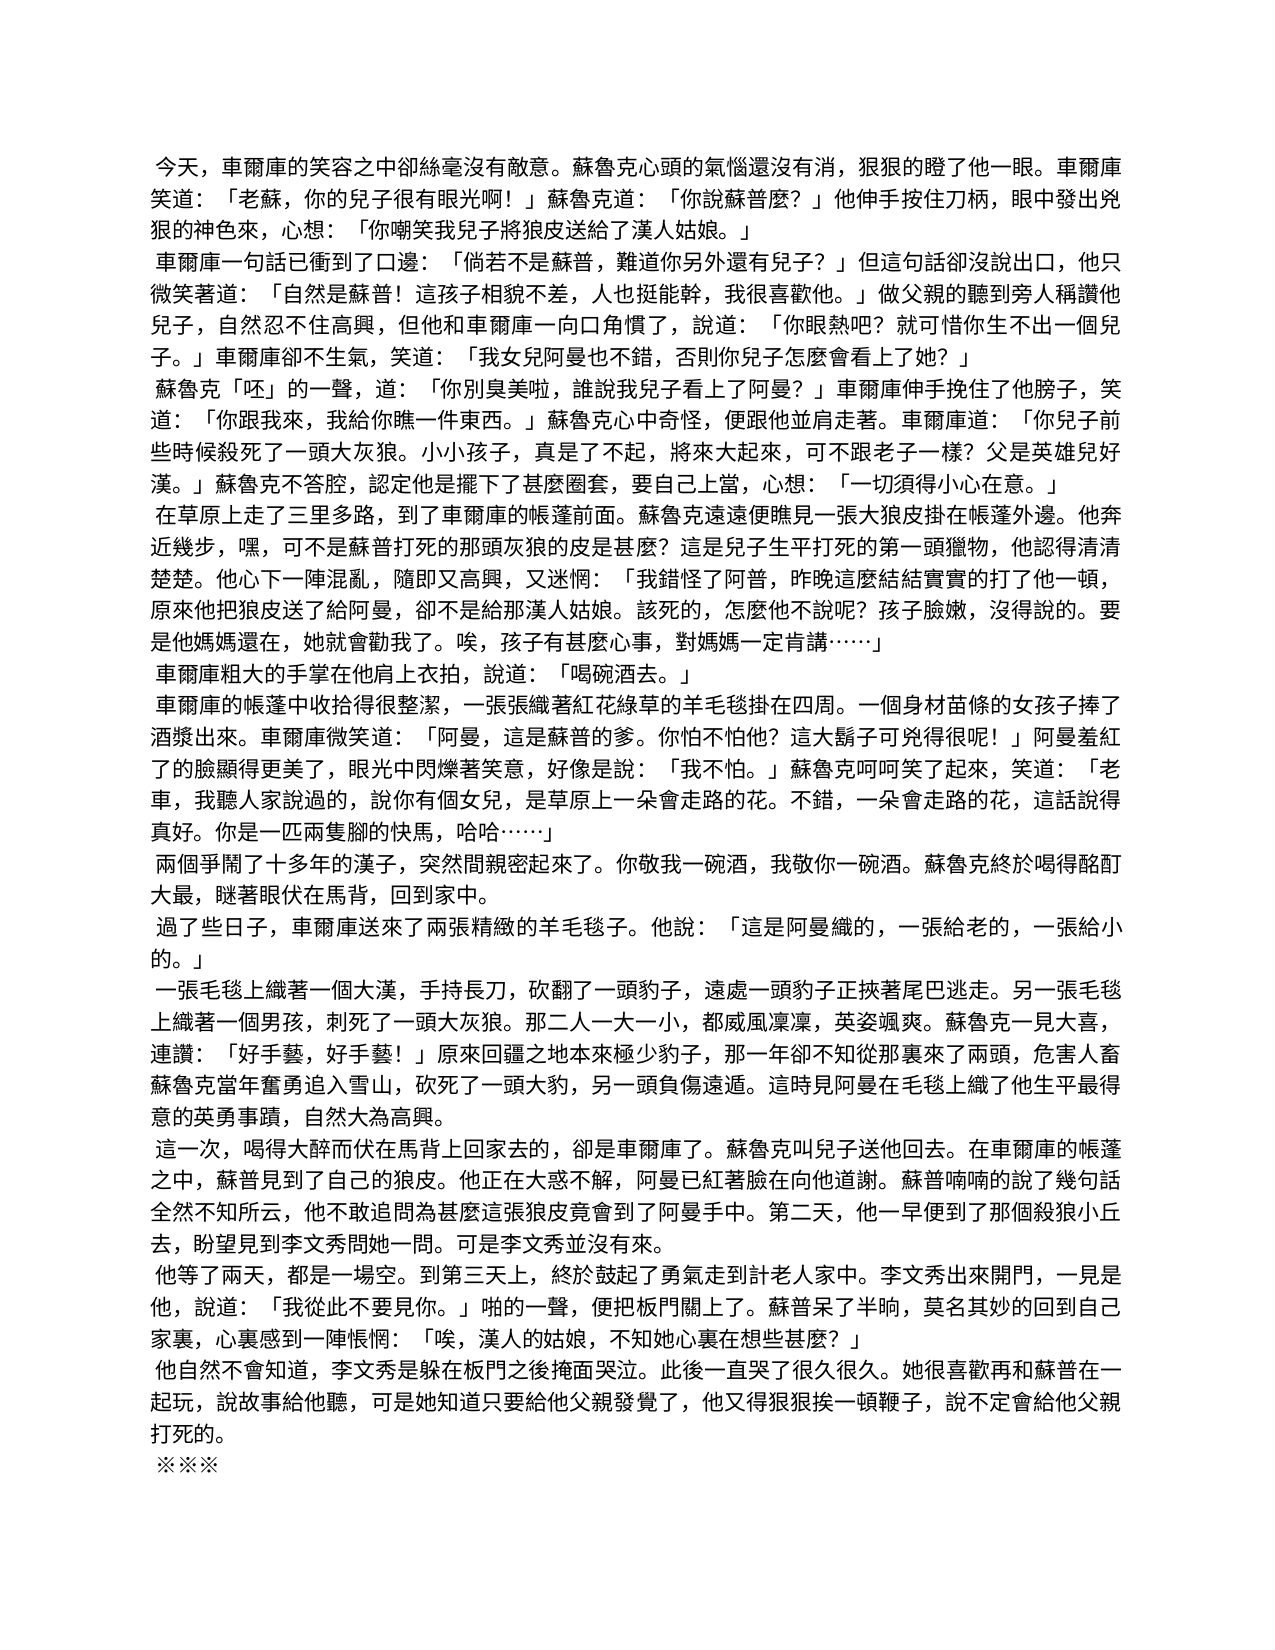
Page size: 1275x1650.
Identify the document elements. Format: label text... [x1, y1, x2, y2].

text 今天，車爾庫的笑容之中卻絲毫沒有敵意。蘇魯克心頭的氣惱還沒有消，狠狠的瞪了他一眼。車爾庫笑道：「老蘇，你的兒子很有眼光啊！」蘇魯克道：「你說蘇普麼？」他伸手按住刀柄，眼中發出兇狠的神色來，心想：「你嘲笑我兒子將狼皮送給了漢人姑娘。」 [150, 150, 1125, 245]
text 過了些日子，車爾庫送來了兩張精緻的羊毛毯子。他說：「這是阿曼織的，一張給老的，一張給小的。」 [150, 910, 1125, 973]
text 車爾庫粗大的手掌在他肩上衣拍，說道：「喝碗酒去。」 [150, 657, 1125, 688]
text 車爾庫的帳蓬中收拾得很整潔，一張張織著紅花綠草的羊毛毯掛在四周。一個身材苗條的女孩子捧了酒漿出來。車爾庫微笑道：「阿曼，這是蘇普的爹。你怕不怕他？這大鬍子可兇得很呢！」阿曼羞紅了的臉顯得更美了，眼光中閃爍著笑意，好像是說：「我不怕。」蘇魯克呵呵笑了起來，笑道：「老車，我聽人家說過的，說你有個女兒，是草原上一朵會走路的花。不錯，一朵會走路的花，這話說得真好。你是一匹兩隻腳的快馬，哈哈……」 [150, 688, 1125, 847]
text 兩個爭鬧了十多年的漢子，突然間親密起來了。你敬我一碗酒，我敬你一碗酒。蘇魯克終於喝得酩酊大最，瞇著眼伏在馬背，回到家中。 [150, 847, 1125, 910]
text 車爾庫一句話已衝到了口邊：「倘若不是蘇普，難道你另外還有兒子？」但這句話卻沒說出口，他只微笑著道：「自然是蘇普！這孩子相貌不差，人也挺能幹，我很喜歡他。」做父親的聽到旁人稱讚他兒子，自然忍不住高興，但他和車爾庫一向口角慣了，說道：「你眼熱吧？就可惜你生不出一個兒子。」車爾庫卻不生氣，笑道：「我女兒阿曼也不錯，否則你兒子怎麼會看上了她？」 [150, 245, 1125, 372]
text 這一次，喝得大醉而伏在馬背上回家去的，卻是車爾庫了。蘇魯克叫兒子送他回去。在車爾庫的帳蓬之中，蘇普見到了自己的狼皮。他正在大惑不解，阿曼已紅著臉在向他道謝。蘇普喃喃的說了幾句話，全然不知所云，他不敢追問為甚麼這張狼皮竟會到了阿曼手中。第二天，他一早便到了那個殺狼小丘去，盼望見到李文秀問她一問。可是李文秀並沒有來。 [150, 1132, 1125, 1258]
text ※※※ [150, 1448, 1125, 1480]
text 一張毛毯上織著一個大漢，手持長刀，砍翻了一頭豹子，遠處一頭豹子正挾著尾巴逃走。另一張毛毯上織著一個男孩，刺死了一頭大灰狼。那二人一大一小，都威風凜凜，英姿颯爽。蘇魯克一見大喜，連讚：「好手藝，好手藝！」原來回疆之地本來極少豹子，那一年卻不知從那裏來了兩頭，危害人畜。蘇魯克當年奮勇追入雪山，砍死了一頭大豹，另一頭負傷遠遁。這時見阿曼在毛毯上織了他生平最得意的英勇事蹟，自然大為高興。 [150, 973, 1125, 1132]
text 他等了兩天，都是一場空。到第三天上，終於鼓起了勇氣走到計老人家中。李文秀出來開門，一見是他，說道：「我從此不要見你。」啪的一聲，便把板門關上了。蘇普呆了半晌，莫名其妙的回到自己家裏，心裏感到一陣悵惘：「唉，漢人的姑娘，不知她心裏在想些甚麼？」 [150, 1258, 1125, 1353]
text 他自然不會知道，李文秀是躲在板門之後掩面哭泣。此後一直哭了很久很久。她很喜歡再和蘇普在一起玩，說故事給他聽，可是她知道只要給他父親發覺了，他又得狠狠挨一頓鞭子，說不定會給他父親打死的。 [150, 1353, 1125, 1448]
text 在草原上走了三里多路，到了車爾庫的帳蓬前面。蘇魯克遠遠便瞧見一張大狼皮掛在帳蓬外邊。他奔近幾步，嘿，可不是蘇普打死的那頭灰狼的皮是甚麼？這是兒子生平打死的第一頭獵物，他認得清清楚楚。他心下一陣混亂，隨即又高興，又迷惘：「我錯怪了阿普，昨晚這麼結結實實的打了他一頓，原來他把狼皮送了給阿曼，卻不是給那漢人姑娘。該死的，怎麼他不說呢？孩子臉嫩，沒得說的。要是他媽媽還在，她就會勸我了。唉，孩子有甚麼心事，對媽媽一定肯講……」 [150, 498, 1125, 657]
text 蘇魯克「呸」的一聲，道：「你別臭美啦，誰說我兒子看上了阿曼？」車爾庫伸手挽住了他膀子，笑道：「你跟我來，我給你瞧一件東西。」蘇魯克心中奇怪，便跟他並肩走著。車爾庫道：「你兒子前些時候殺死了一頭大灰狼。小小孩子，真是了不起，將來大起來，可不跟老子一樣？父是英雄兒好漢。」蘇魯克不答腔，認定他是擺下了甚麼圈套，要自己上當，心想：「一切須得小心在意。」 [150, 372, 1125, 498]
